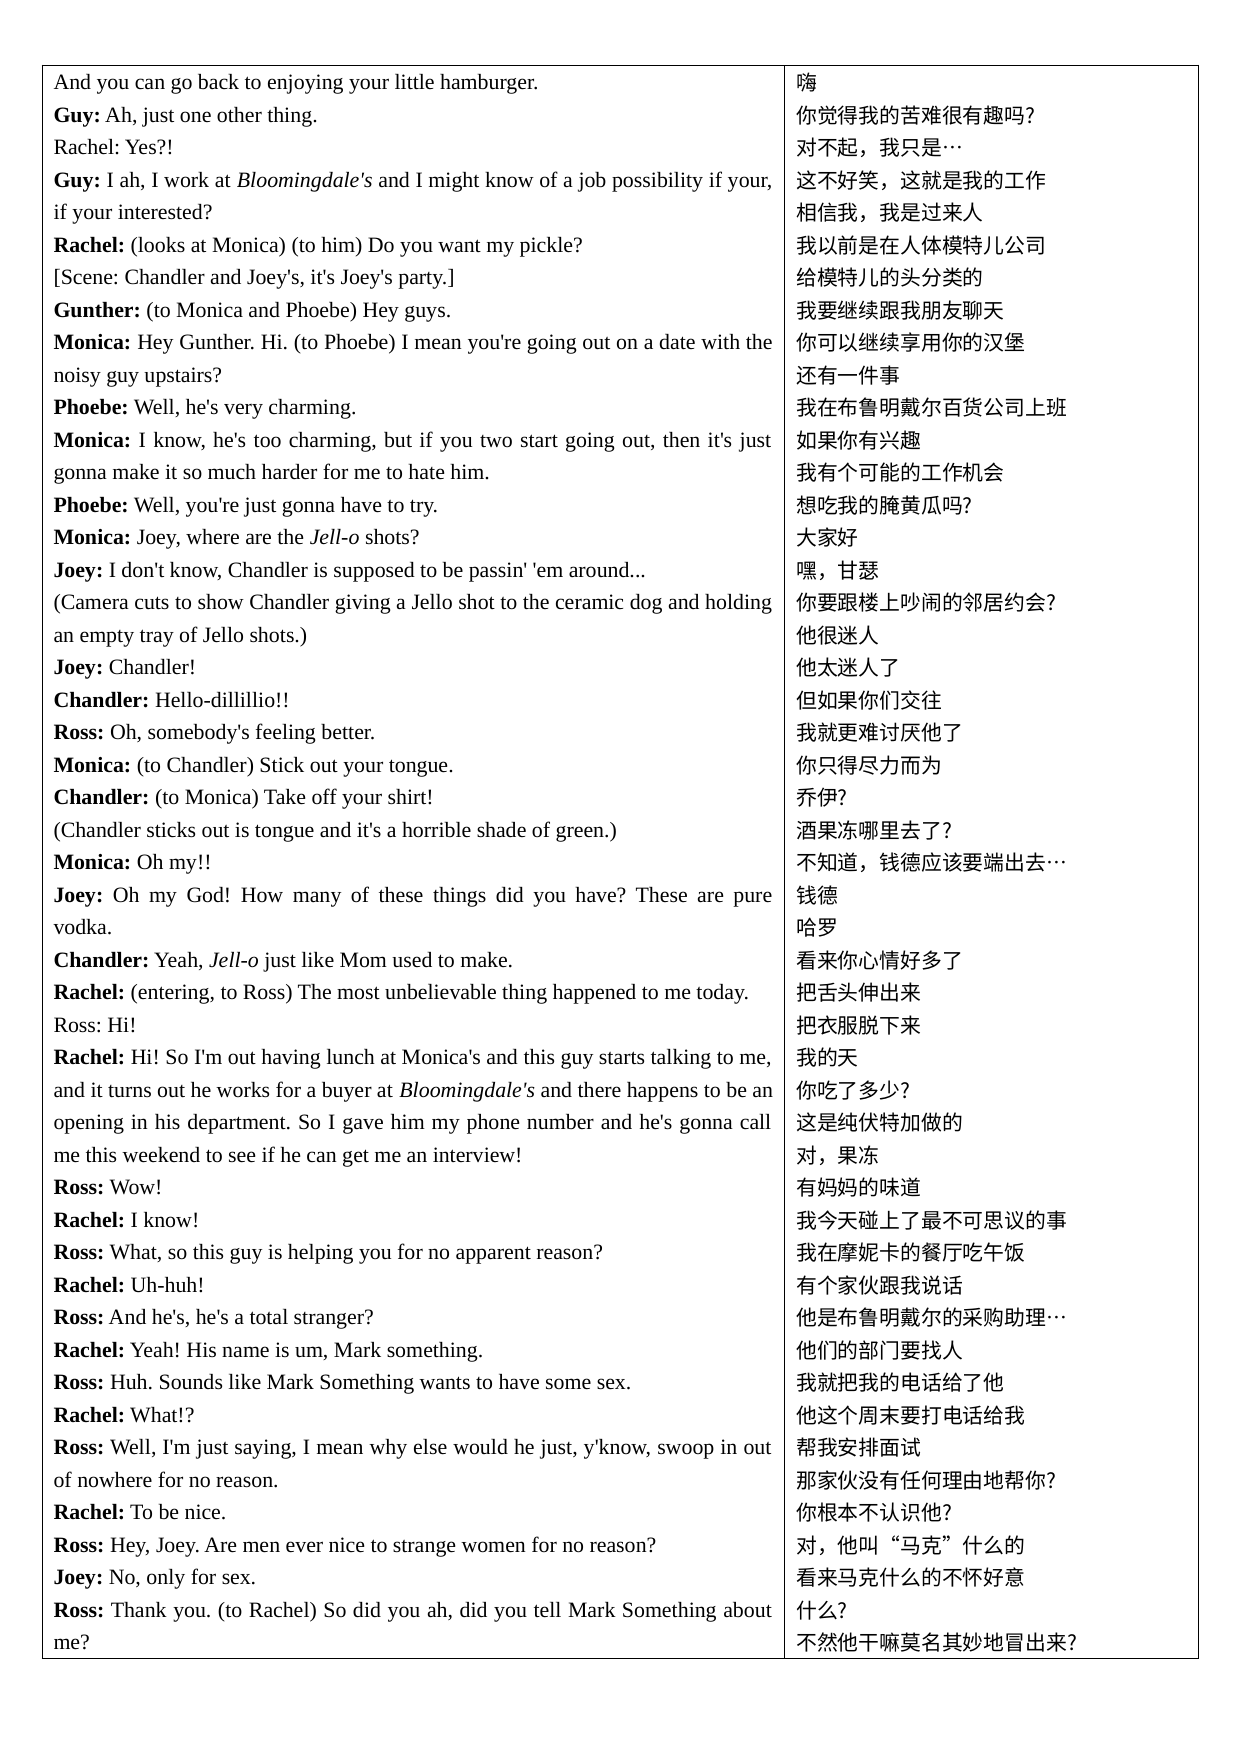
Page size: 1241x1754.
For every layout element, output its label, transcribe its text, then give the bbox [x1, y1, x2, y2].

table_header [43, 66, 784, 1658]
